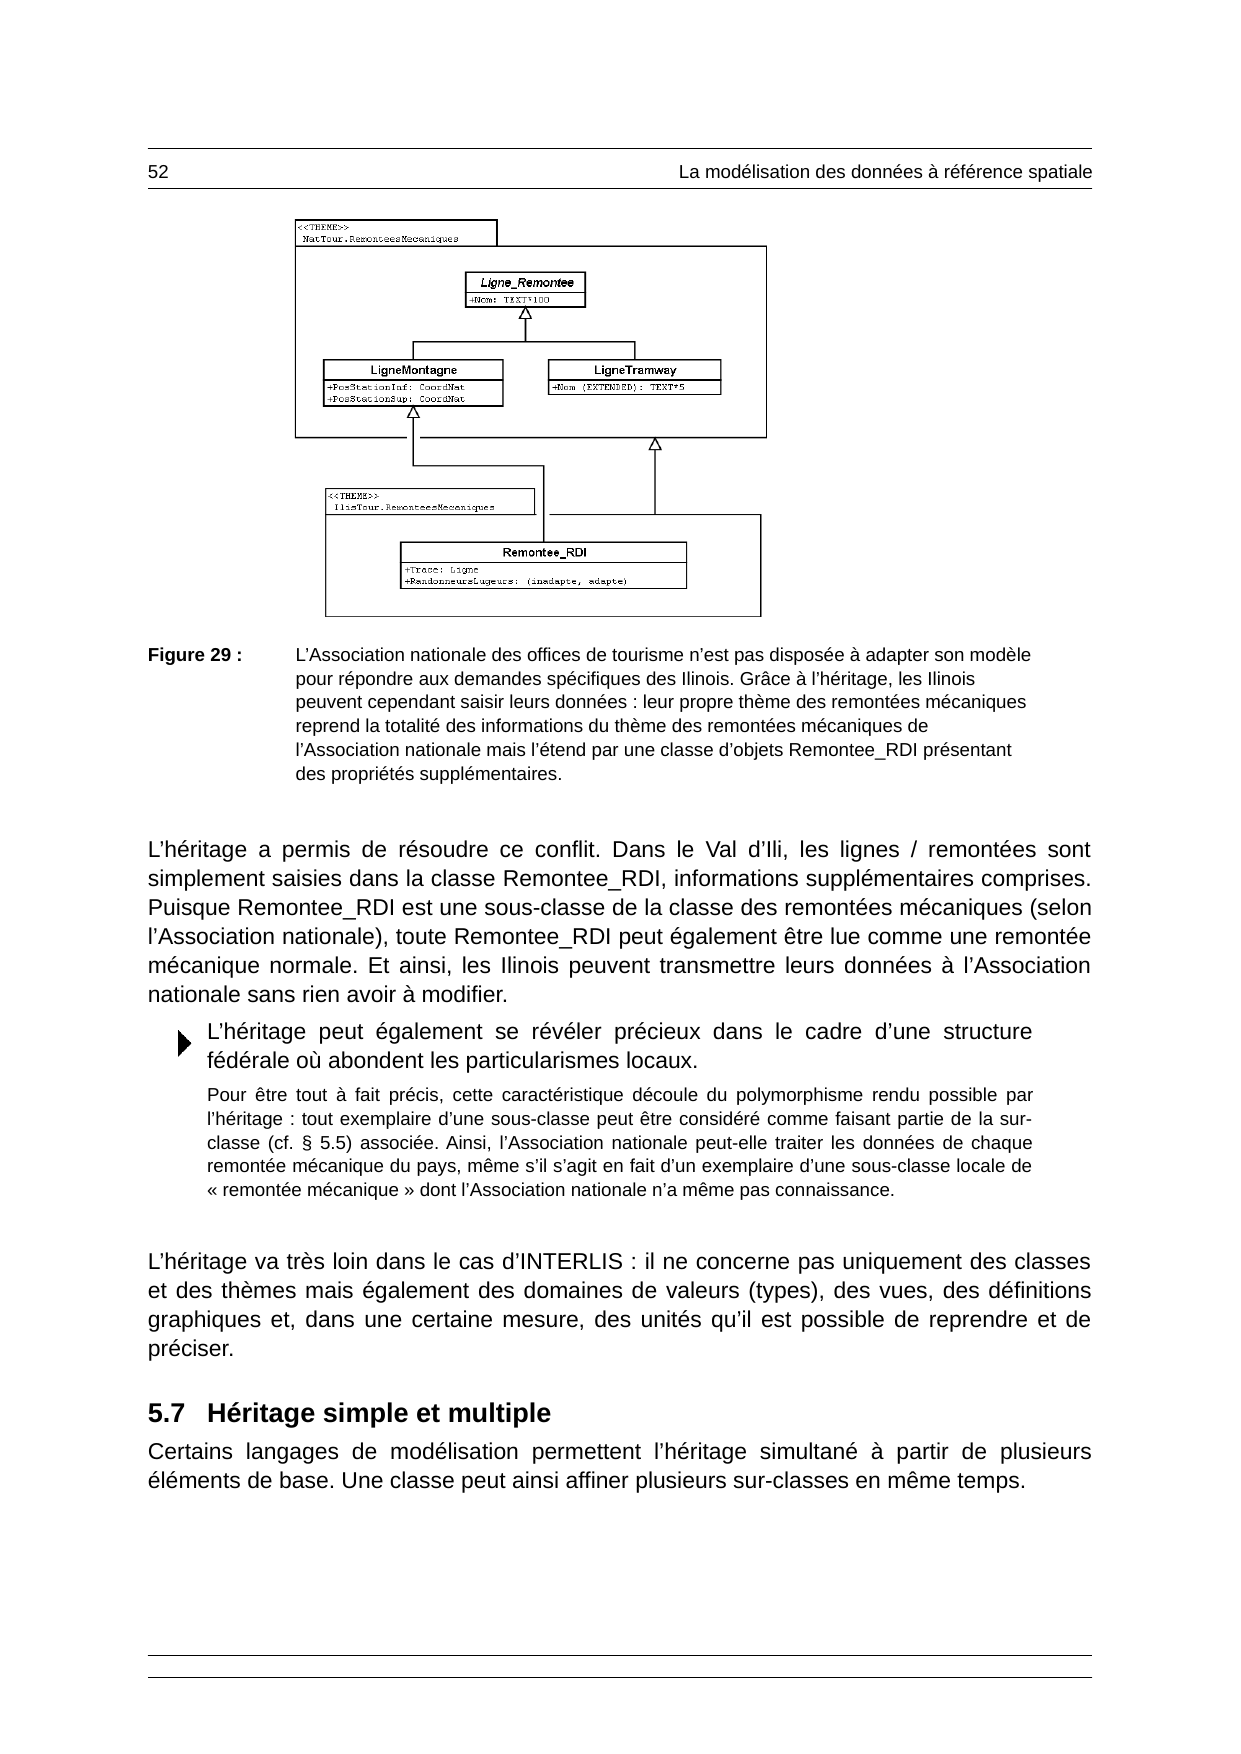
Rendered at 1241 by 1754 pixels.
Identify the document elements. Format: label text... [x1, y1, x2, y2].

text Certains langages de modélisation permettent l’héritage simultané à partir de plusieurs éléments de base. Une classe peut ainsi affiner plusieurs sur-classes en même temps. [148, 1438, 1092, 1493]
text L’héritage peut également se révéler précieux dans le cadre d’une structure fédérale où abondent les particularismes locaux. [207, 1018, 1033, 1073]
text Pour être tout à fait précis, cette caractéristique découle du polymorphisme rendu possible par l’héritage : tout exemplaire d’une sous-classe peut être considéré comme faisant partie de la sur-classe (cf. § 5.5) associée. Ainsi, l’Association nationale peut-elle traiter les données de chaque remontée mécanique du pays, même s’il s’agit en fait d’un exemplaire d’une sous-classe locale de « remontée mécanique » dont l’Association nationale n’a même pas connaissance. [207, 1084, 1033, 1200]
text Figure 29 : L’Association nationale des offices de tourisme n’est pas disposée à adapter son modèle pour répondre aux demandes spécifiques des Ilinois. Grâce à l’héritage, les Ilinois peuvent cependant saisir leurs données : leur propre thème des remontées mécaniques reprend la totalité des informations du thème des remontées mécaniques de l’Association nationale mais l’étend par une classe d’objets Remontee_RDI présentant des propriétés supplémentaires. [148, 644, 1033, 784]
subtitle Héritage simple et multiple [148, 1397, 1092, 1428]
picture [294, 219, 767, 617]
text L’héritage a permis de résoudre ce conflit. Dans le Val d’Ili, les lignes / remontées sont simplement saisies dans la classe Remontee_RDI, informations supplémentaires comprises. Puisque Remontee_RDI est une sous-classe de la classe des remontées mécaniques (selon l’Association nationale), toute Remontee_RDI peut également être lue comme une remontée mécanique normale. Et ainsi, les Ilinois peuvent transmettre leurs données à l’Association nationale sans rien avoir à modifier. [148, 836, 1092, 1007]
text L’héritage va très loin dans le cas d’INTERLIS : il ne concerne pas uniquement des classes et des thèmes mais également des domaines de valeurs (types), des vues, des définitions graphiques et, dans une certaine mesure, des unités qu’il est possible de reprendre et de préciser. [148, 1248, 1092, 1361]
